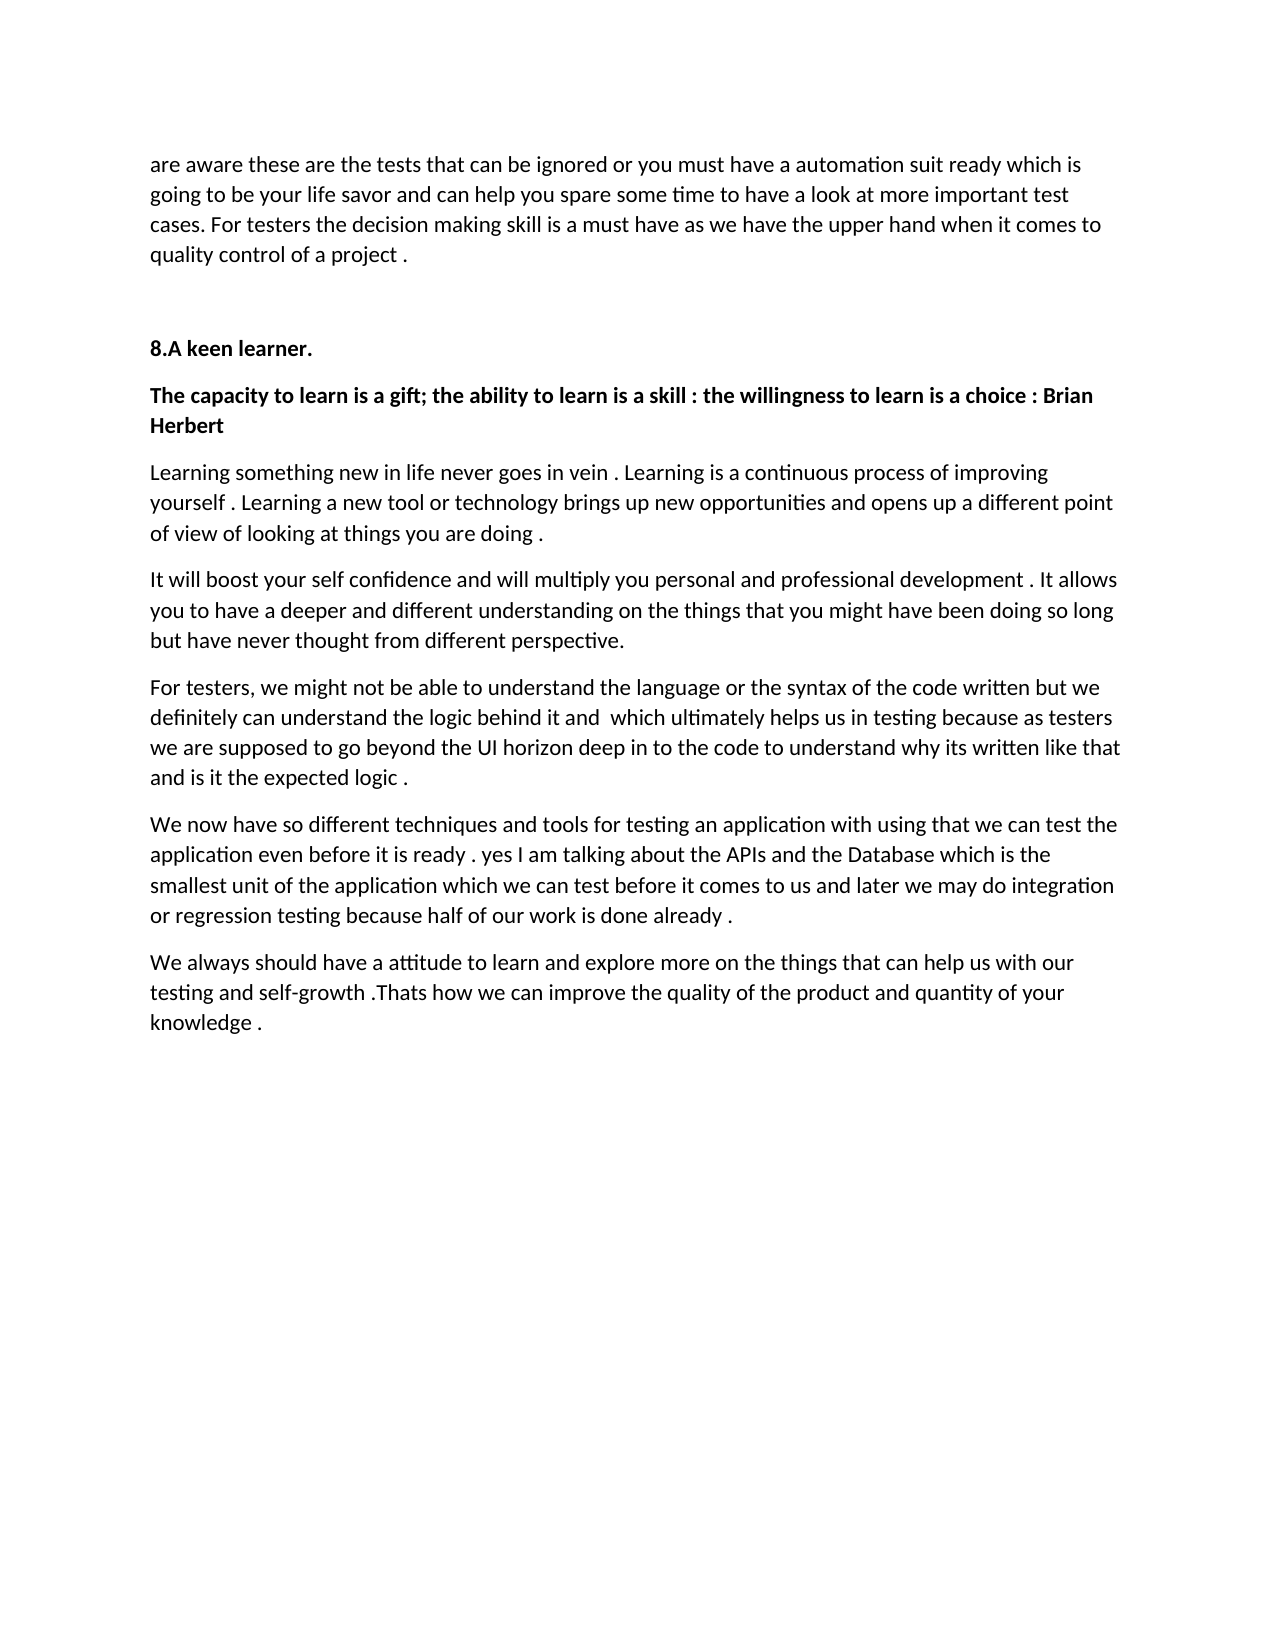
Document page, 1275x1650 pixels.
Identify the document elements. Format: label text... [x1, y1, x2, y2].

text 8.A keen learner. [150, 334, 1125, 362]
text Learning something new in life never goes in vein . Learning is a continuous process of improving yourself . Learning a new tool or technology brings up new opportunities and opens up a different point of view of looking at things you are doing . [150, 458, 1125, 547]
text The capacity to learn is a gift; the ability to learn is a skill : the willingness to learn is a choice : Brian Herbert [150, 381, 1125, 439]
text For testers, we might not be able to understand the language or the syntax of the code written but we definitely can understand the logic behind it and which ultimately helps us in testing because as testers we are supposed to go beyond the UI horizon deep in to the code to understand why its written like that and is it the expected logic . [150, 673, 1125, 792]
text It will boost your self confidence and will multiply you personal and professional development . It allows you to have a deeper and different understanding on the things that you might have been doing so long but have never thought from different perspective. [150, 566, 1125, 654]
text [150, 150, 1125, 269]
text We now have so different techniques and tools for testing an application with using that we can test the application even before it is ready . yes I am talking about the APIs and the Database which is the smallest unit of the application which we can test before it comes to us and later we may do integration or regression testing because half of our work is done already . [150, 810, 1125, 929]
text We always should have a attitude to learn and explore more on the things that can help us with our testing and self-growth .Thats how we can improve the quality of the product and quantity of your knowledge . [150, 948, 1125, 1036]
